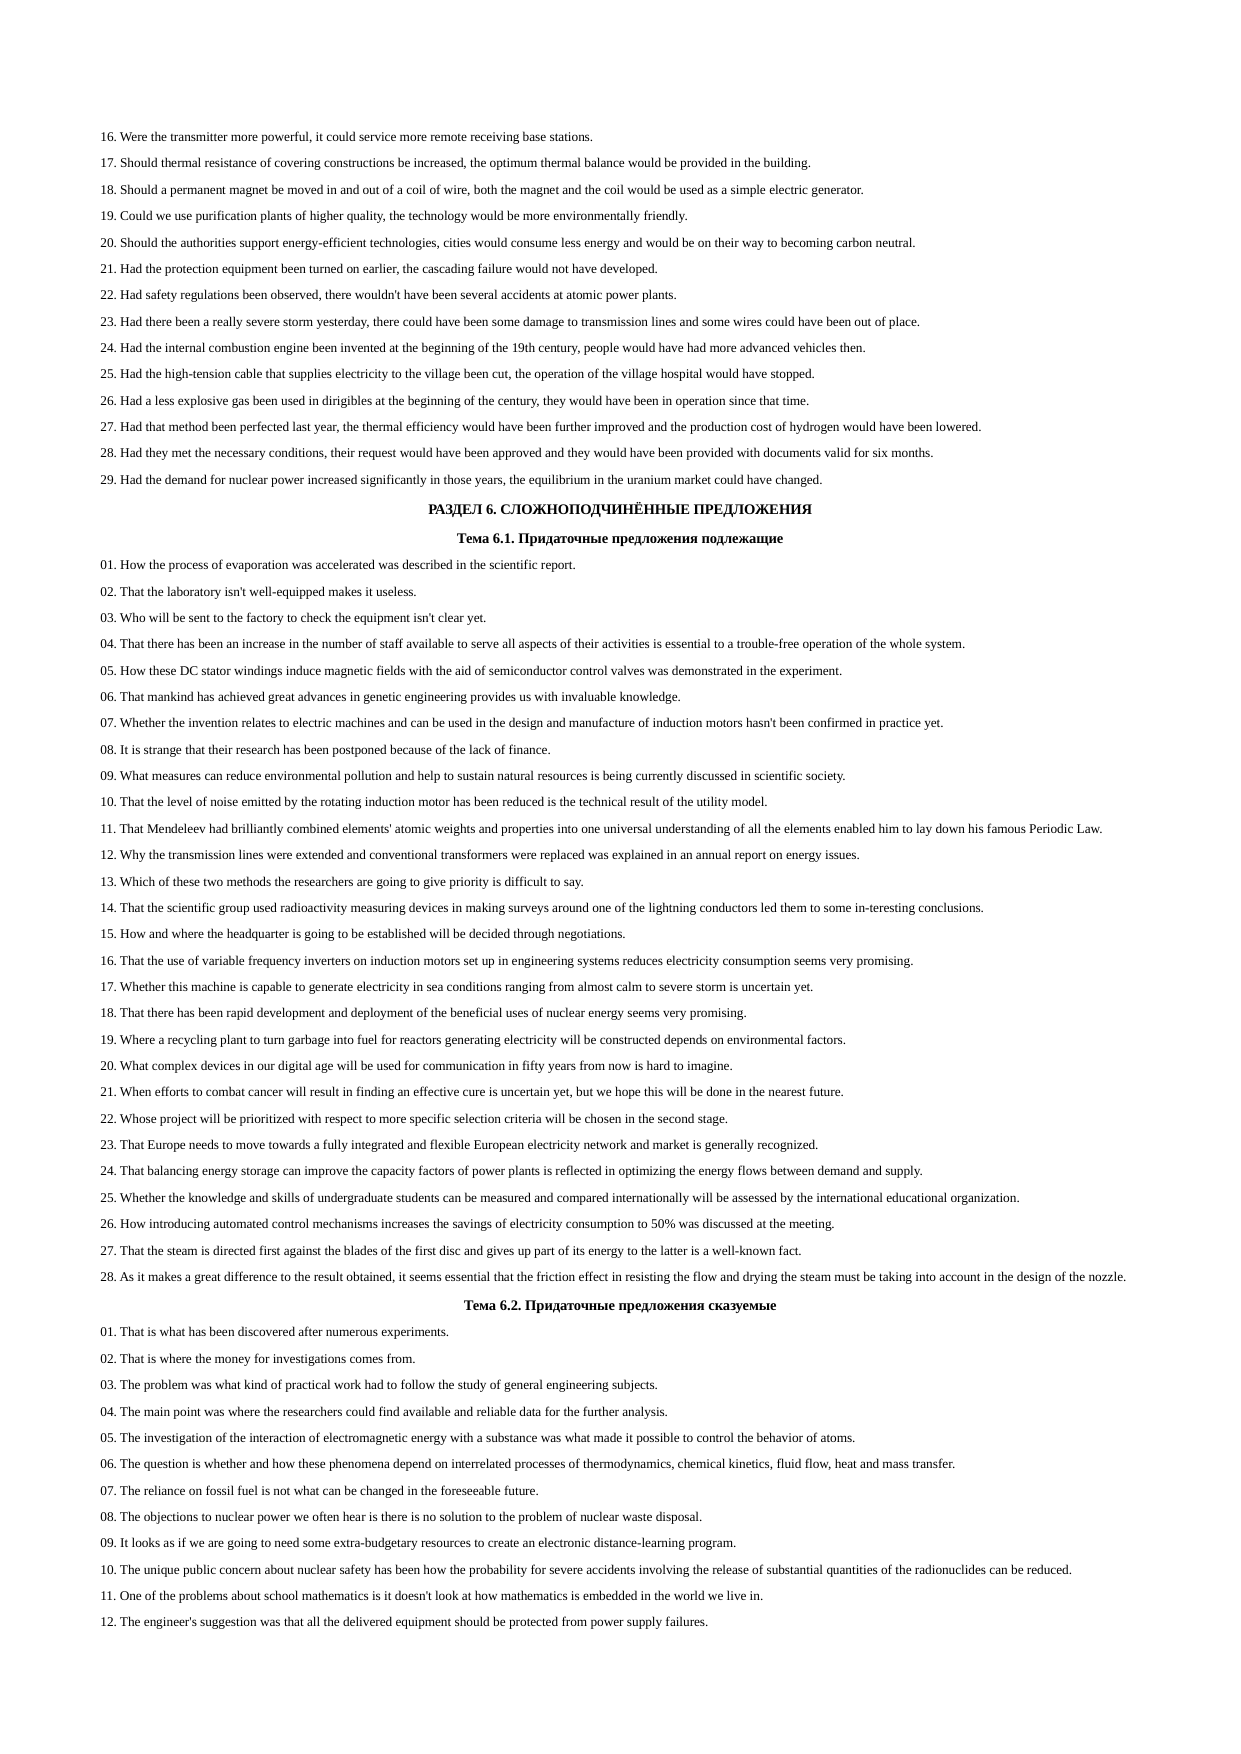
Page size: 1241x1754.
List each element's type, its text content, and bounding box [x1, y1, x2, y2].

text 25. Whether the knowledge and skills of undergraduate students can be measured and compared internationally will be assessed by the international educational organization. [100, 1179, 1140, 1205]
text 17. Should thermal resistance of covering constructions be increased, the optimum thermal balance would be provided in the building. [100, 144, 1140, 171]
text 28. As it makes a great difference to the result obtained, it seems essential that the friction effect in resisting the flow and drying the steam must be taking into account in the design of the nozzle. [100, 1258, 1140, 1284]
text 23. That Europe needs to move towards a fully integrated and flexible European electricity network and market is generally recognized. [100, 1126, 1140, 1152]
text 26. Had a less explosive gas been used in dirigibles at the beginning of the century, they would have been in operation since that time. [100, 382, 1140, 408]
text 03. Who will be sent to the factory to check the equipment isn't clear yet. [100, 599, 1140, 625]
text 19. Where a recycling plant to turn garbage into fuel for reactors generating electricity will be constructed depends on environmental factors. [100, 1021, 1140, 1047]
text 09. It looks as if we are going to need some extra-budgetary resources to create an electronic distance-learning program. [100, 1524, 1140, 1551]
text 13. Which of these two methods the researchers are going to give priority is difficult to say. [100, 862, 1140, 889]
text 20. What complex devices in our digital age will be used for communication in fifty years from now is hard to imagine. [100, 1047, 1140, 1073]
text 07. The reliance on fossil fuel is not what can be changed in the foreseeable future. [100, 1472, 1140, 1498]
text 04. The main point was where the researchers could find available and reliable data for the further analysis. [100, 1392, 1140, 1419]
text РАЗДЕЛ 6. СЛОЖНОПОДЧИНЁННЫЕ ПРЕДЛОЖЕНИЯ [100, 488, 1140, 517]
text 28. Had they met the necessary conditions, their request would have been approved and they would have been provided with documents valid for six months. [100, 434, 1140, 461]
text Тема 6.1. Придаточные предложения подлежащие [100, 517, 1140, 546]
text 10. The unique public concern about nuclear safety has been how the probability for severe accidents involving the release of substantial quantities of the radionuclides can be reduced. [100, 1551, 1140, 1577]
text 18. That there has been rapid development and deployment of the beneficial uses of nuclear energy seems very promising. [100, 994, 1140, 1021]
text 16. That the use of variable frequency inverters on induction motors set up in engineering systems reduces electricity consumption seems very promising. [100, 942, 1140, 968]
text 27. Had that method been perfected last year, the thermal efficiency would have been further improved and the production cost of hydrogen would have been lowered. [100, 408, 1140, 434]
text 02. That the laboratory isn't well-equipped makes it useless. [100, 573, 1140, 599]
text 26. How introducing automated control mechanisms increases the savings of electricity consumption to 50% was discussed at the meeting. [100, 1205, 1140, 1231]
text 18. Should a permanent magnet be moved in and out of a coil of wire, both the magnet and the coil would be used as a simple electric generator. [100, 171, 1140, 197]
text 05. The investigation of the interaction of electromagnetic energy with a substance was what made it possible to control the behavior of atoms. [100, 1419, 1140, 1445]
text 01. That is what has been discovered after numerous experiments. [100, 1313, 1140, 1340]
text 27. That the steam is directed first against the blades of the first disc and gives up part of its energy to the latter is a well-known fact. [100, 1231, 1140, 1258]
text 24. That balancing energy storage can improve the capacity factors of power plants is reflected in optimizing the energy flows between demand and supply. [100, 1152, 1140, 1179]
text 09. What measures can reduce environmental pollution and help to sustain natural resources is being currently discussed in scientific society. [100, 757, 1140, 783]
text 06. The question is whether and how these phenomena depend on interrelated processes of thermodynamics, chemical kinetics, fluid flow, heat and mass transfer. [100, 1445, 1140, 1472]
text 16. Were the transmitter more powerful, it could service more remote receiving base stations. [100, 118, 1140, 144]
text 14. That the scientific group used radioactivity measuring devices in making surveys around one of the lightning conductors led them to some in-teresting conclusions. [100, 889, 1140, 915]
text 12. Why the transmission lines were extended and conventional transformers were replaced was explained in an annual report on energy issues. [100, 836, 1140, 862]
text 11. That Mendeleev had brilliantly combined elements' atomic weights and properties into one universal understanding of all the elements enabled him to lay down his famous Periodic Law. [100, 810, 1140, 836]
text 20. Should the authorities support energy-efficient technologies, cities would consume less energy and would be on their way to becoming carbon neutral. [100, 223, 1140, 250]
text 23. Had there been a really severe storm yesterday, there could have been some damage to transmission lines and some wires could have been out of place. [100, 303, 1140, 329]
text 11. One of the problems about school mathematics is it doesn't look at how mathematics is embedded in the world we live in. [100, 1577, 1140, 1603]
text 04. That there has been an increase in the number of staff available to serve all aspects of their activities is essential to a trouble-free operation of the whole system. [100, 625, 1140, 652]
text 03. The problem was what kind of practical work had to follow the study of general engineering subjects. [100, 1366, 1140, 1392]
text 21. Had the protection equipment been turned on earlier, the cascading failure would not have developed. [100, 250, 1140, 276]
text 19. Could we use purification plants of higher quality, the technology would be more environmentally friendly. [100, 197, 1140, 223]
text 08. The objections to nuclear power we often hear is there is no solution to the problem of nuclear waste disposal. [100, 1498, 1140, 1524]
text 08. It is strange that their research has been postponed because of the lack of finance. [100, 731, 1140, 757]
text 10. That the level of noise emitted by the rotating induction motor has been reduced is the technical result of the utility model. [100, 783, 1140, 810]
text Тема 6.2. Придаточные предложения сказуемые [100, 1284, 1140, 1313]
text 22. Whose project will be prioritized with respect to more specific selection criteria will be chosen in the second stage. [100, 1100, 1140, 1126]
text 24. Had the internal combustion engine been invented at the beginning of the 19th century, people would have had more advanced vehicles then. [100, 329, 1140, 355]
text 25. Had the high-tension cable that supplies electricity to the village been cut, the operation of the village hospital would have stopped. [100, 355, 1140, 382]
text 15. How and where the headquarter is going to be established will be decided through negotiations. [100, 915, 1140, 942]
text 07. Whether the invention relates to electric machines and can be used in the design and manufacture of induction motors hasn't been confirmed in practice yet. [100, 704, 1140, 731]
text 22. Had safety regulations been observed, there wouldn't have been several accidents at atomic power plants. [100, 276, 1140, 303]
text 01. How the process of evaporation was accelerated was described in the scientific report. [100, 546, 1140, 573]
text 29. Had the demand for nuclear power increased significantly in those years, the equilibrium in the uranium market could have changed. [100, 461, 1140, 487]
text 05. How these DC stator windings induce magnetic fields with the aid of semiconductor control valves was demonstrated in the experiment. [100, 652, 1140, 678]
text 17. Whether this machine is capable to generate electricity in sea conditions ranging from almost calm to severe storm is uncertain yet. [100, 968, 1140, 994]
text 12. The engineer's suggestion was that all the delivered equipment should be protected from power supply failures. [100, 1603, 1140, 1630]
text 06. That mankind has achieved great advances in genetic engineering provides us with invaluable knowledge. [100, 678, 1140, 704]
text 02. That is where the money for investigations comes from. [100, 1340, 1140, 1366]
text 21. When efforts to combat cancer will result in finding an effective cure is uncertain yet, but we hope this will be done in the nearest future. [100, 1073, 1140, 1100]
